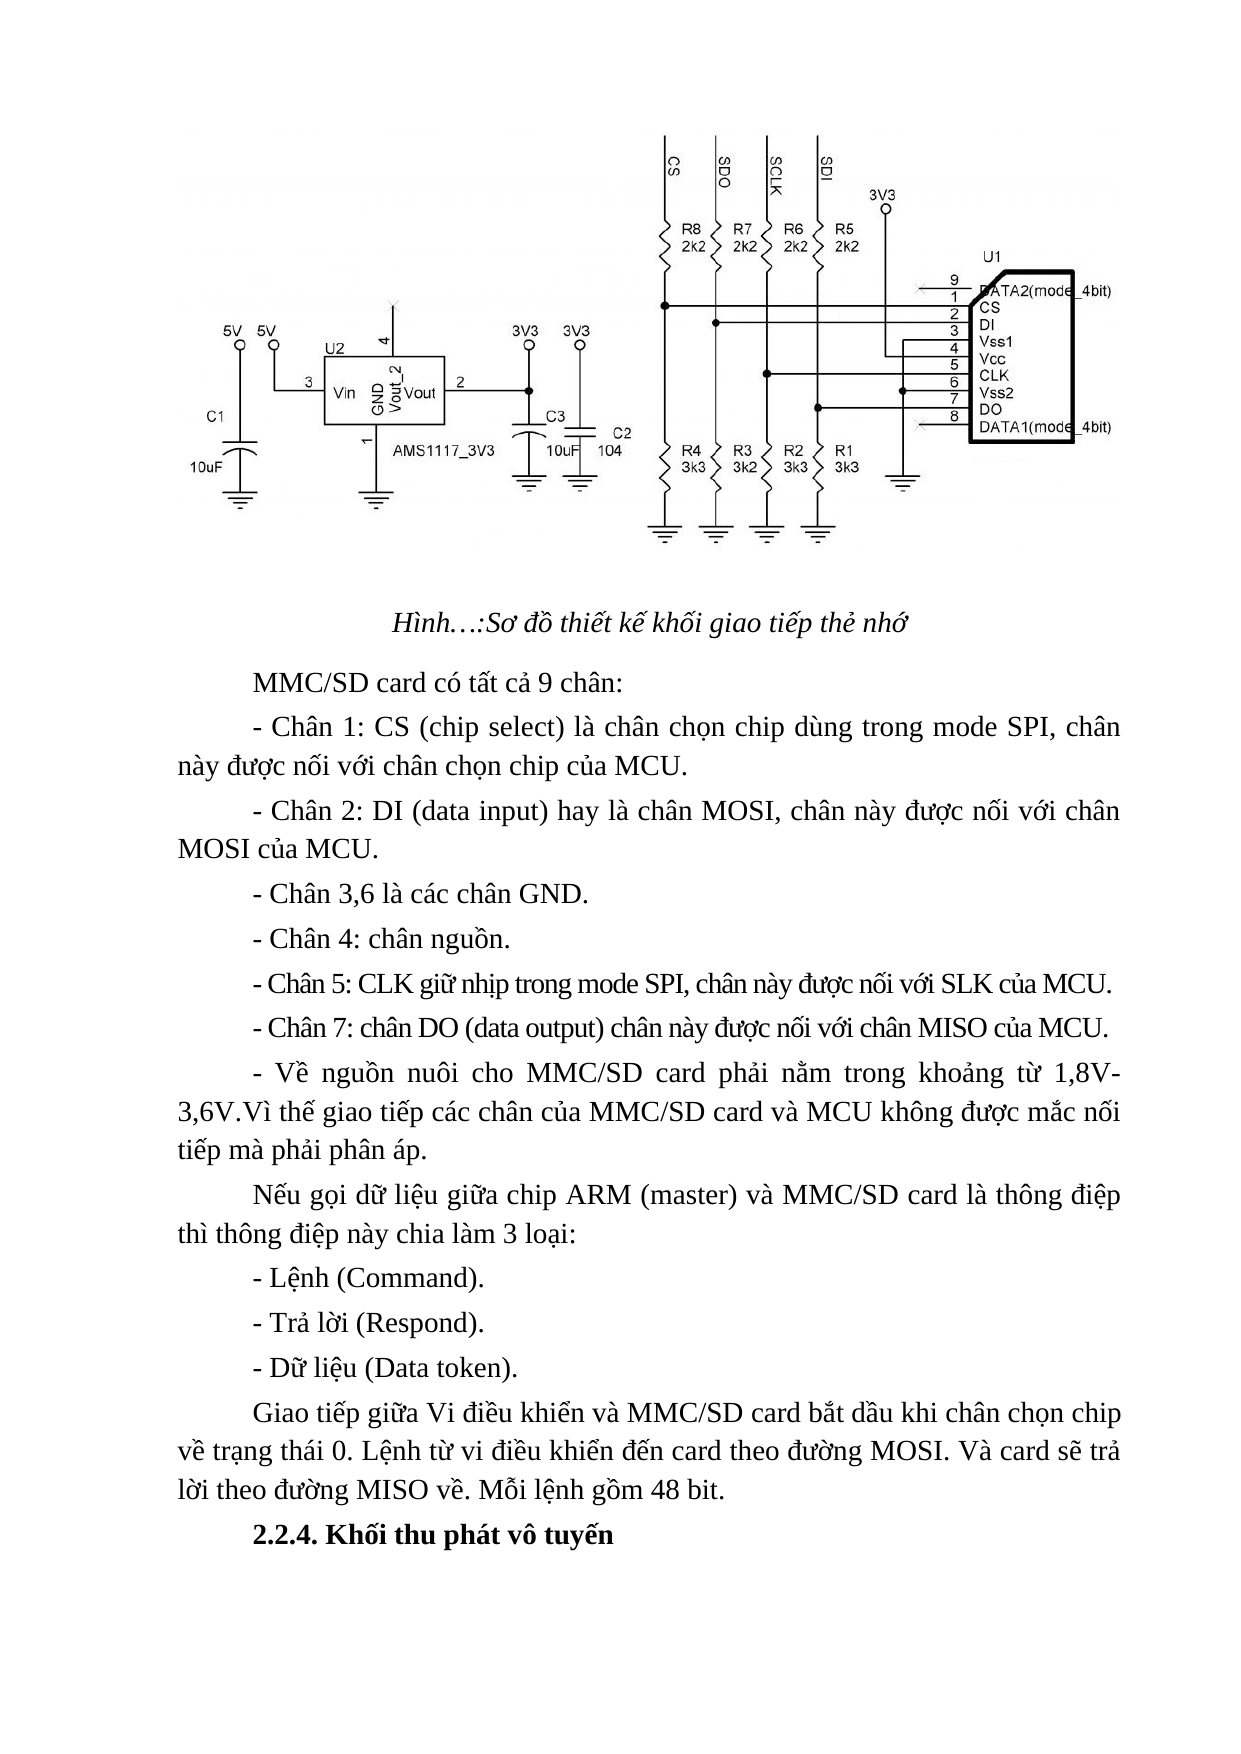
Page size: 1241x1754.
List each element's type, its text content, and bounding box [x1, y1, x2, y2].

text - Chân 2: DI (data input) hay là chân MOSI, chân này được nối với chân MOSI của MCU. [177, 793, 1122, 865]
text - Chân 7: chân DO (data output) chân này được nối với chân MISO của MCU. [177, 1011, 1122, 1044]
text - Chân 4: chân nguồn. [177, 921, 1122, 954]
text - Chân 3,6 là các chân GND. [177, 876, 1122, 910]
text - Dữ liệu (Data token). [177, 1350, 1122, 1384]
text - Về nguồn nuôi cho MMC/SD card phải nằm trong khoảng từ 1,8V-3,6V.Vì thế giao tiếp các chân của MMC/SD card và MCU không được mắc nối tiếp mà phải phân áp. [177, 1055, 1122, 1166]
text - Chân 5: CLK giữ nhịp trong mode SPI, chân này được nối với SLK của MCU. [177, 966, 1122, 999]
text MMC/SD card có tất cả 9 chân: [177, 665, 1122, 698]
text - Trả lời (Respond). [177, 1305, 1122, 1339]
text - Chân 1: CS (chip select) là chân chọn chip dùng trong mode SPI, chân này được nối với chân chọn chip của MCU. [177, 709, 1122, 782]
text - Lệnh (Command). [177, 1261, 1122, 1294]
picture [177, 118, 1140, 581]
text 2.2.4. Khối thu phát vô tuyến [177, 1517, 1122, 1550]
text Hình…:Sơ đồ thiết kế khối giao tiếp thẻ nhớ [177, 605, 1122, 639]
text Giao tiếp giữa Vi điều khiển và MMC/SD card bắt dầu khi chân chọn chip về trạng thái 0. Lệnh từ vi điều khiển đến card theo đường MOSI. Và card sẽ trả lời theo đường MISO về. Mỗi lệnh gồm 48 bit. [177, 1395, 1122, 1506]
text Nếu gọi dữ liệu giữa chip ARM (master) và MMC/SD card là thông điệp thì thông điệp này chia làm 3 loại: [177, 1177, 1122, 1249]
